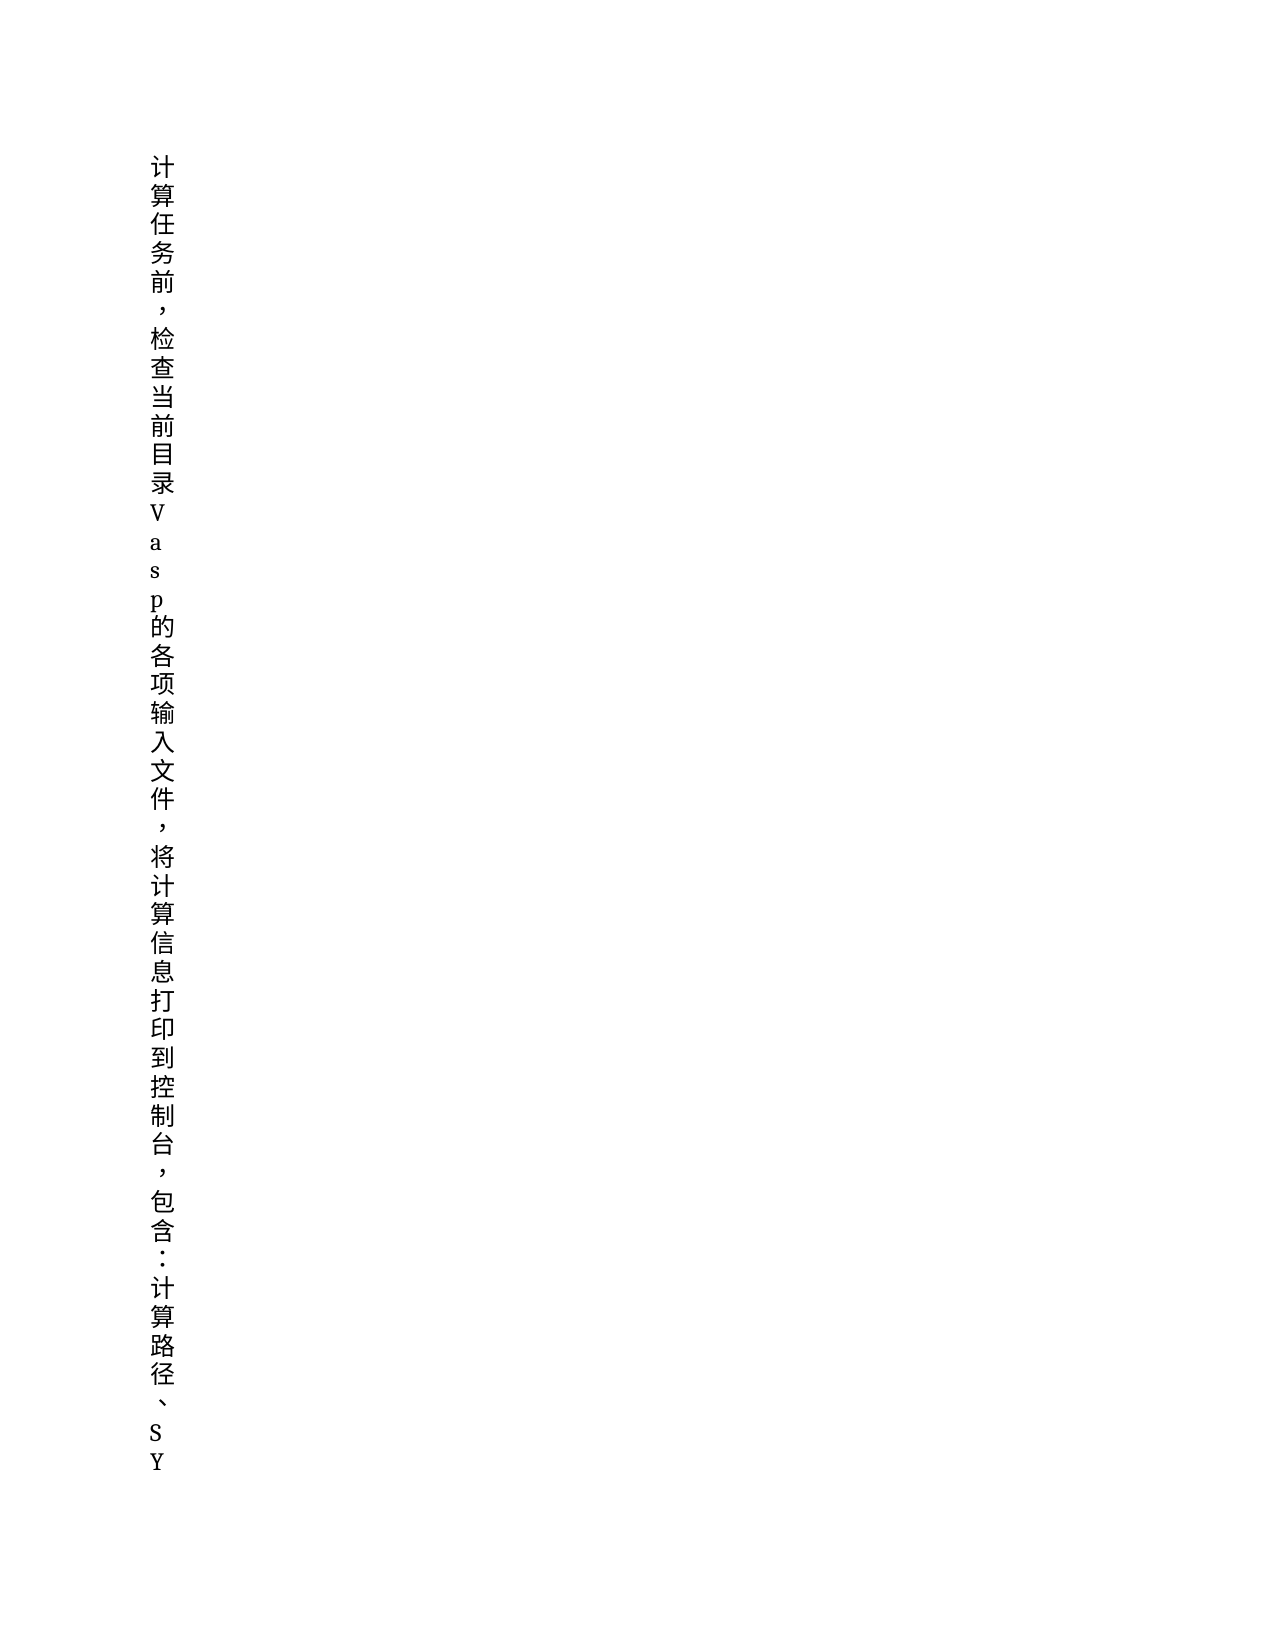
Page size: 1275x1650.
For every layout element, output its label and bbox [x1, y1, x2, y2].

table_cell [139, 150, 178, 1476]
